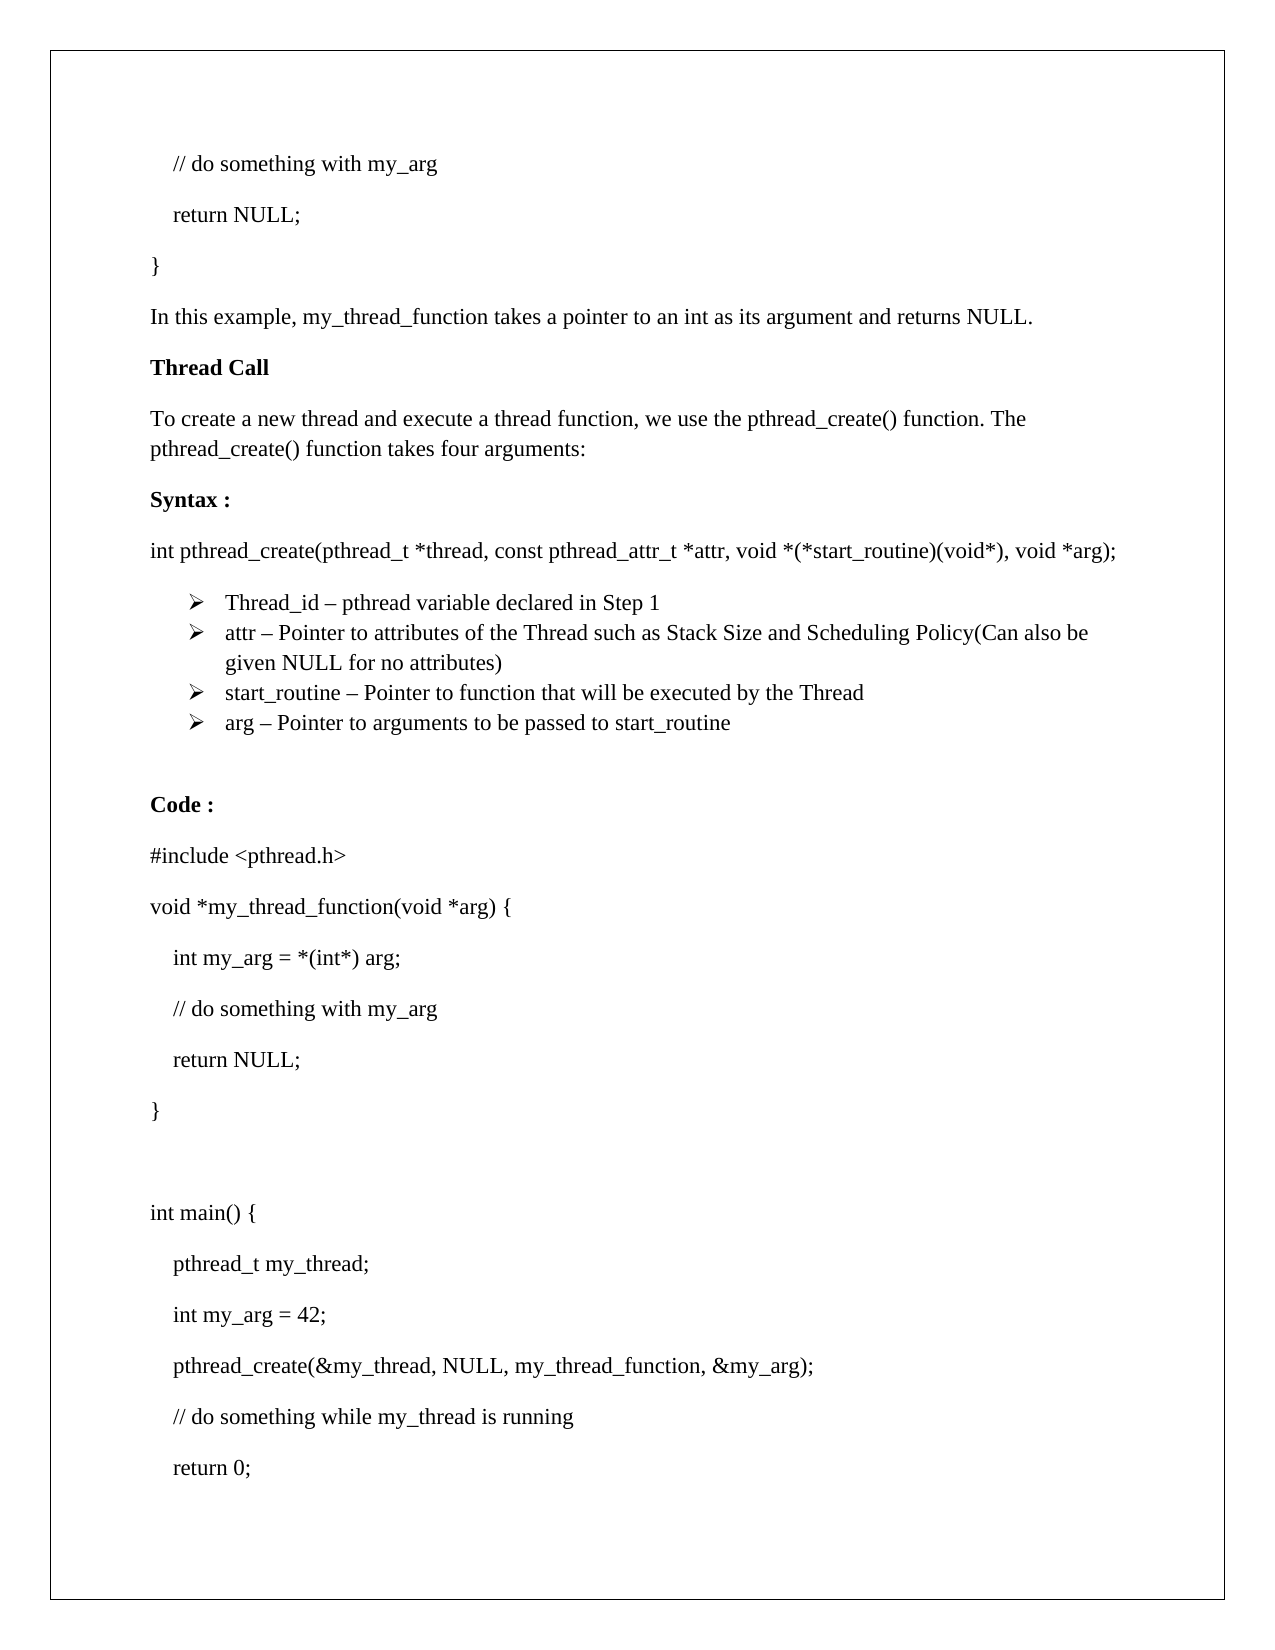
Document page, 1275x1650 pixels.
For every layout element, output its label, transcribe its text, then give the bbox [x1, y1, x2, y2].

text // do something while my_thread is running [150, 1403, 1125, 1429]
text } [150, 252, 1125, 278]
text // do something with my_arg [150, 150, 1125, 176]
text return NULL; [150, 201, 1125, 227]
list start_routine – Pointer to function that will be executed by the Thread [187, 679, 1125, 706]
text #include <pthread.h> [150, 842, 1125, 868]
list Thread_id – pthread variable declared in Step 1 [187, 588, 1125, 615]
text int pthread_create(pthread_t *thread, const pthread_attr_t *attr, void *(*start_routine)(void*), void *arg); [150, 537, 1125, 564]
text int my_arg = 42; [150, 1301, 1125, 1327]
text In this example, my_thread_function takes a pointer to an int as its argument and returns NULL. [150, 303, 1125, 329]
text Code : [150, 791, 1125, 817]
text void *my_thread_function(void *arg) { [150, 893, 1125, 919]
list attr – Pointer to attributes of the Thread such as Stack Size and Scheduling Policy(Can also be given NULL for no attributes) [187, 619, 1125, 675]
text Thread Call [150, 354, 1125, 381]
text int main() { [150, 1199, 1125, 1225]
text return 0; [150, 1454, 1125, 1481]
text // do something with my_arg [150, 995, 1125, 1021]
text pthread_create(&my_thread, NULL, my_thread_function, &my_arg); [150, 1352, 1125, 1378]
list arg – Pointer to arguments to be passed to start_routine [187, 709, 1125, 736]
text } [150, 1097, 1125, 1123]
text Syntax : [150, 486, 1125, 513]
text int my_arg = *(int*) arg; [150, 944, 1125, 970]
text return NULL; [150, 1046, 1125, 1072]
text pthread_t my_thread; [150, 1250, 1125, 1276]
text To create a new thread and execute a thread function, we use the pthread_create() function. The pthread_create() function takes four arguments: [150, 405, 1125, 462]
